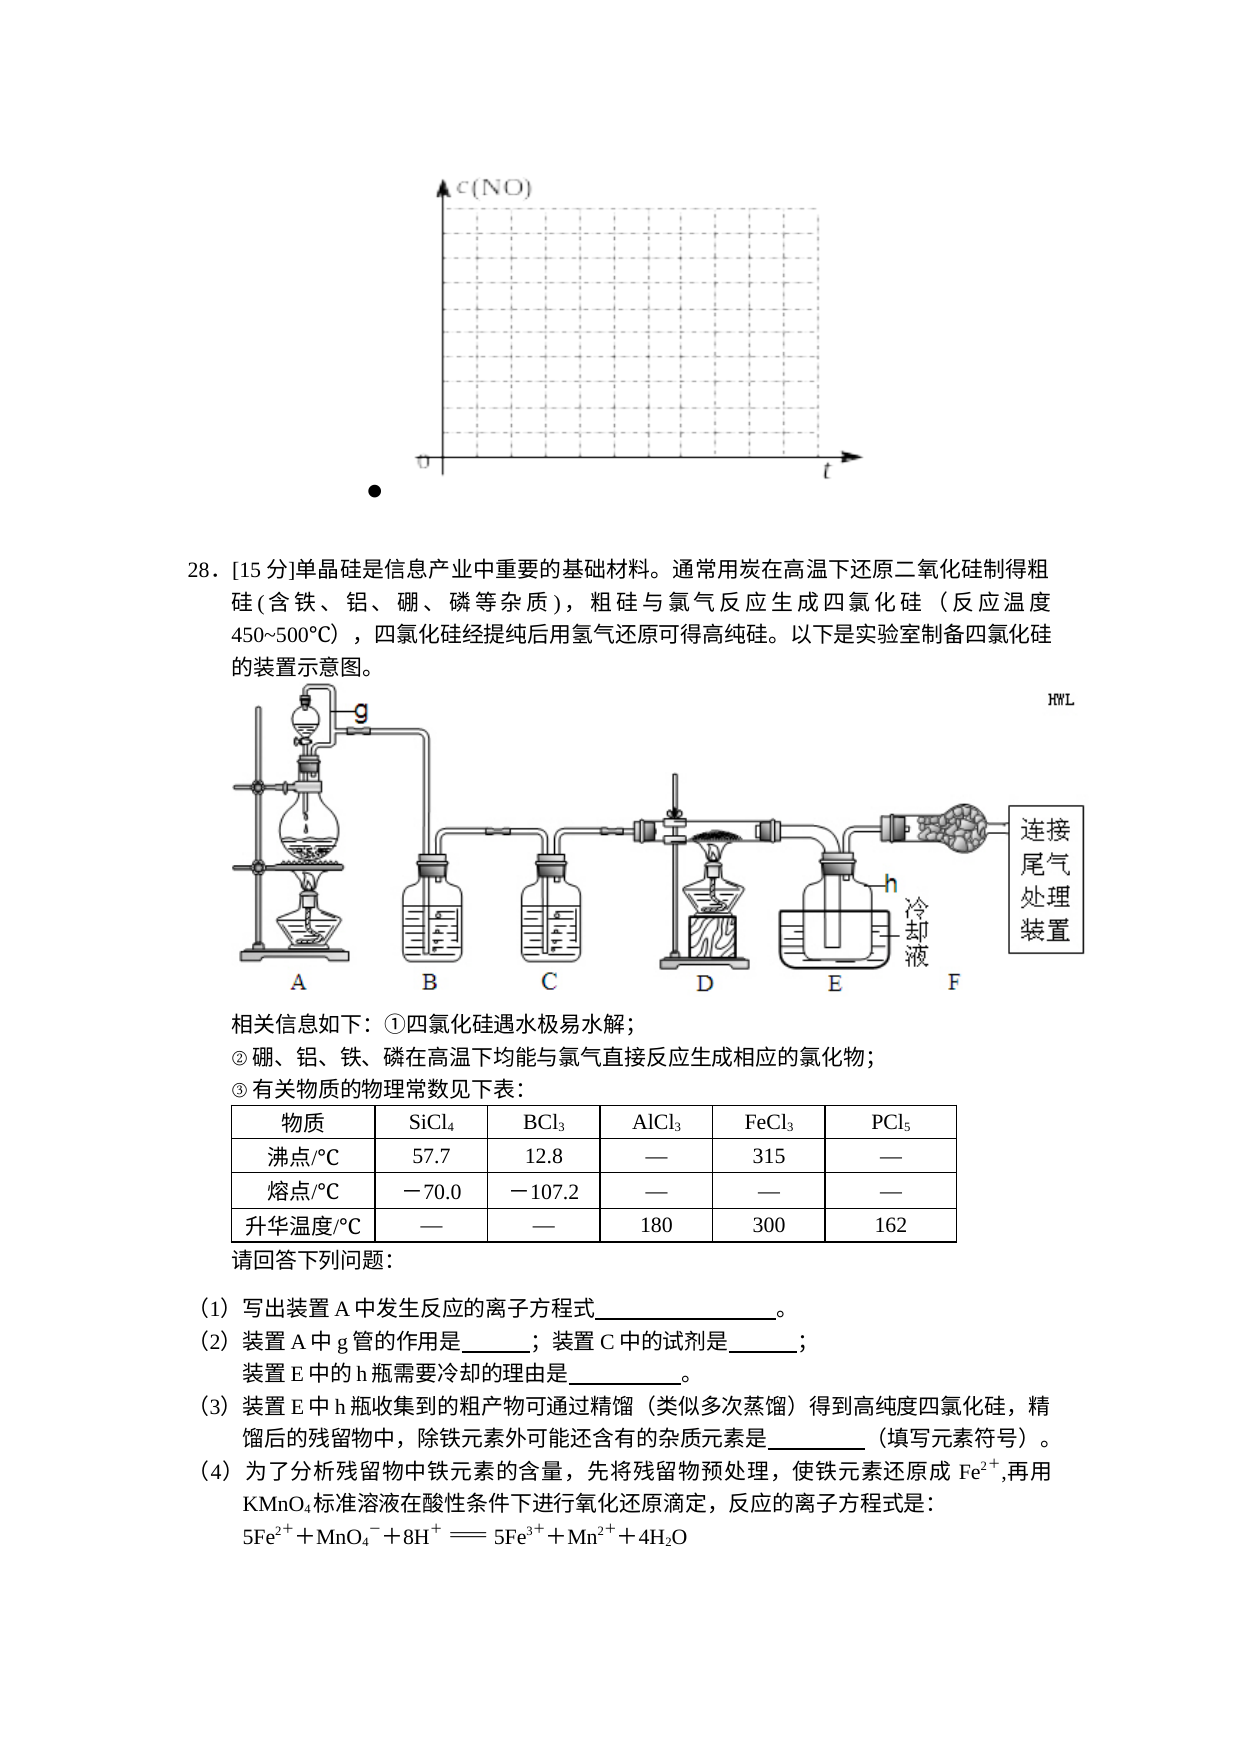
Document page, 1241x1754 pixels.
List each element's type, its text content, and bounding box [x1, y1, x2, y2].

table_header 物质 [232, 1106, 374, 1138]
table_cell — [488, 1209, 599, 1241]
text 28．[15分]单晶硅是信息产业中重要的基础材料。通常用炭在高温下还原二氧化硅制得粗硅(含铁、铝、硼、磷等杂质)，粗硅与氯气反应生成四氯化硅（反应温度450~500℃），四氯化硅经提纯后用氢气还原可得高纯硅。以下是实验室制备四氯化硅的装置示意图。 [187, 552, 1053, 682]
table_cell 162 [826, 1209, 956, 1241]
text （2）装置A中g管的作用是 ；装置C中的试剂是 ； [187, 1323, 1053, 1356]
table_cell 熔点/℃ [232, 1173, 374, 1208]
text （4）为了分析残留物中铁元素的含量，先将残留物预处理，使铁元素还原成Fe2＋,再用KMnO4标准溶液在酸性条件下进行氧化还原滴定，反应的离子方程式是： [187, 1453, 1053, 1518]
table_cell — [826, 1173, 956, 1208]
text 相关信息如下：①四氯化硅遇水极易水解； [187, 1007, 1053, 1039]
table_cell 57.7 [376, 1139, 487, 1172]
table_cell －107.2 [488, 1173, 599, 1208]
table_cell 沸点/℃ [232, 1139, 374, 1172]
table_cell 12.8 [488, 1139, 599, 1172]
table_header FeCl3 [713, 1106, 824, 1138]
table_cell — [713, 1173, 824, 1208]
text 5Fe2＋＋MnO4－＋8H＋5Fe3＋＋Mn2＋＋4H2O [187, 1518, 1050, 1551]
table_cell －70.0 [376, 1173, 487, 1208]
text 请回答下列问题： [187, 1242, 1050, 1275]
text （3）装置E中h瓶收集到的粗产物可通过精馏（类似多次蒸馏）得到高纯度四氯化硅，精馏后的残留物中，除铁元素外可能还含有的杂质元素是 （填写元素符号）。 [187, 1388, 1053, 1453]
table_cell — [826, 1139, 956, 1172]
table_cell 180 [601, 1209, 712, 1241]
text （1）写出装置A中发生反应的离子方程式 。 [187, 1291, 1053, 1323]
text 装置E中的h瓶需要冷却的理由是 。 [231, 1356, 1053, 1388]
table_header SiCl4 [376, 1106, 487, 1138]
table_cell 升华温度/℃ [232, 1209, 374, 1241]
table_cell 315 [713, 1139, 824, 1172]
table_cell — [601, 1139, 712, 1172]
table_cell 300 [713, 1209, 824, 1241]
text ②硼、铝、铁、磷在高温下均能与氯气直接反应生成相应的氯化物； [187, 1039, 1053, 1072]
table_header AlCl3 [601, 1106, 712, 1138]
table_header PCl5 [826, 1106, 956, 1138]
table_cell — [601, 1173, 712, 1208]
text ③有关物质的物理常数见下表： [187, 1072, 1053, 1104]
table_header BCl3 [488, 1106, 599, 1138]
picture [231, 682, 1090, 997]
table_cell — [376, 1209, 487, 1241]
